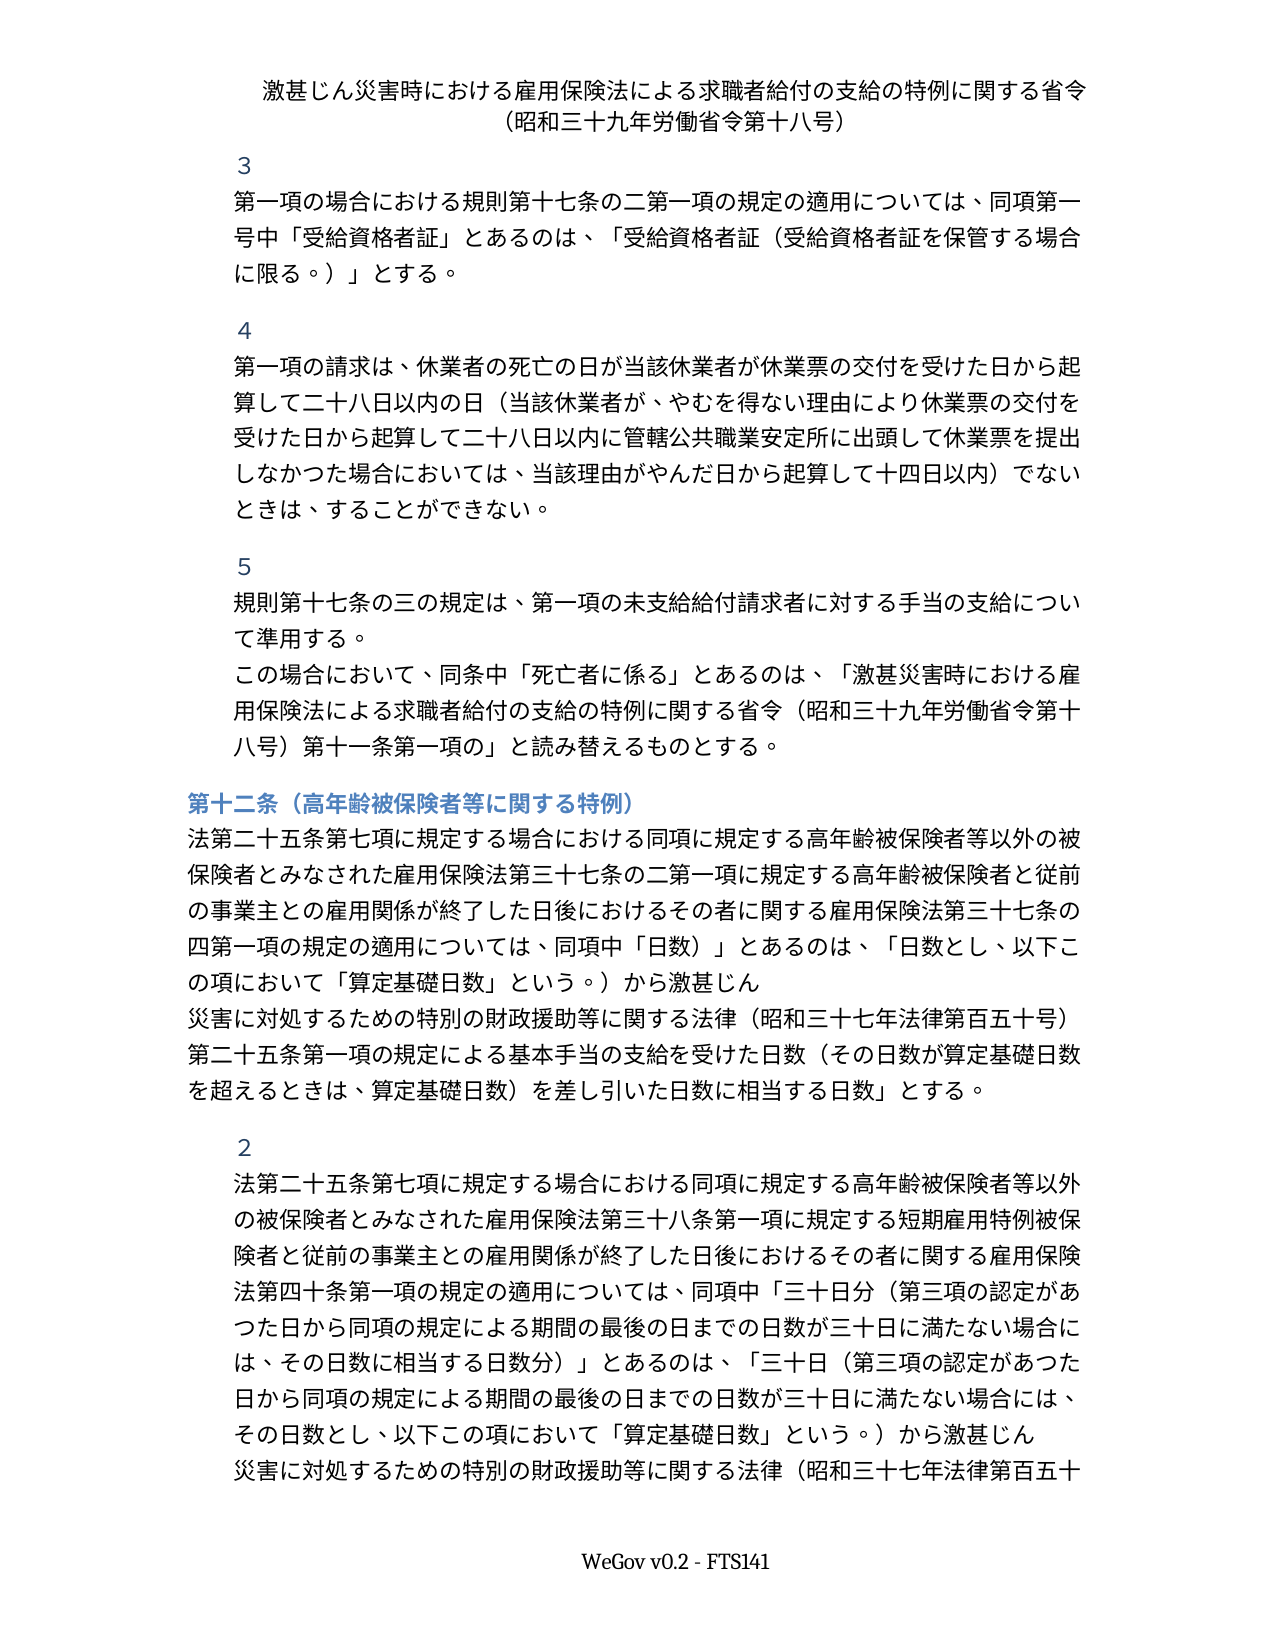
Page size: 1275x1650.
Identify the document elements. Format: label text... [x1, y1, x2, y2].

subtitle 第十二条（高年齢被保険者等に関する特例） [187, 787, 1087, 819]
subtitle ４ [233, 314, 1087, 346]
text 第一項の場合における規則第十七条の二第一項の規定の適用については、同項第一号中「受給資格者証」とあるのは、「受給資格者証（受給資格者証を保管する場合に限る。）」とする。 [233, 186, 1087, 289]
text 第一項の請求は、休業者の死亡の日が当該休業者が休業票の交付を受けた日から起算して二十八日以内の日（当該休業者が、やむを得ない理由により休業票の交付を受けた日から起算して二十八日以内に管轄公共職業安定所に出頭して休業票を提出しなかつた場合においては、当該理由がやんだ日から起算して十四日以内）でないときは、することができない。 [233, 351, 1087, 526]
subtitle ５ [233, 551, 1087, 582]
subtitle ２ [233, 1132, 1087, 1163]
text 規則第十七条の三の規定は、第一項の未支給給付請求者に対する手当の支給について準用する。 この場合において、同条中「死亡者に係る」とあるのは、「激甚災害時における雇用保険法による求職者給付の支給の特例に関する省令（昭和三十九年労働省令第十八号）第十一条第一項の」と読み替えるものとする。 [233, 587, 1087, 762]
subtitle ３ [233, 150, 1087, 181]
text 法第二十五条第七項に規定する場合における同項に規定する高年齢被保険者等以外の被保険者とみなされた雇用保険法第三十七条の二第一項に規定する高年齢被保険者と従前の事業主との雇用関係が終了した日後におけるその者に関する雇用保険法第三十七条の四第一項の規定の適用については、同項中「日数）」とあるのは、「日数とし、以下この項において「算定基礎日数」という。）から激甚じん 災害に対処するための特別の財政援助等に関する法律（昭和三十七年法律第百五十号）第二十五条第一項の規定による基本手当の支給を受けた日数（その日数が算定基礎日数を超えるときは、算定基礎日数）を差し引いた日数に相当する日数」とする。 [187, 823, 1087, 1106]
